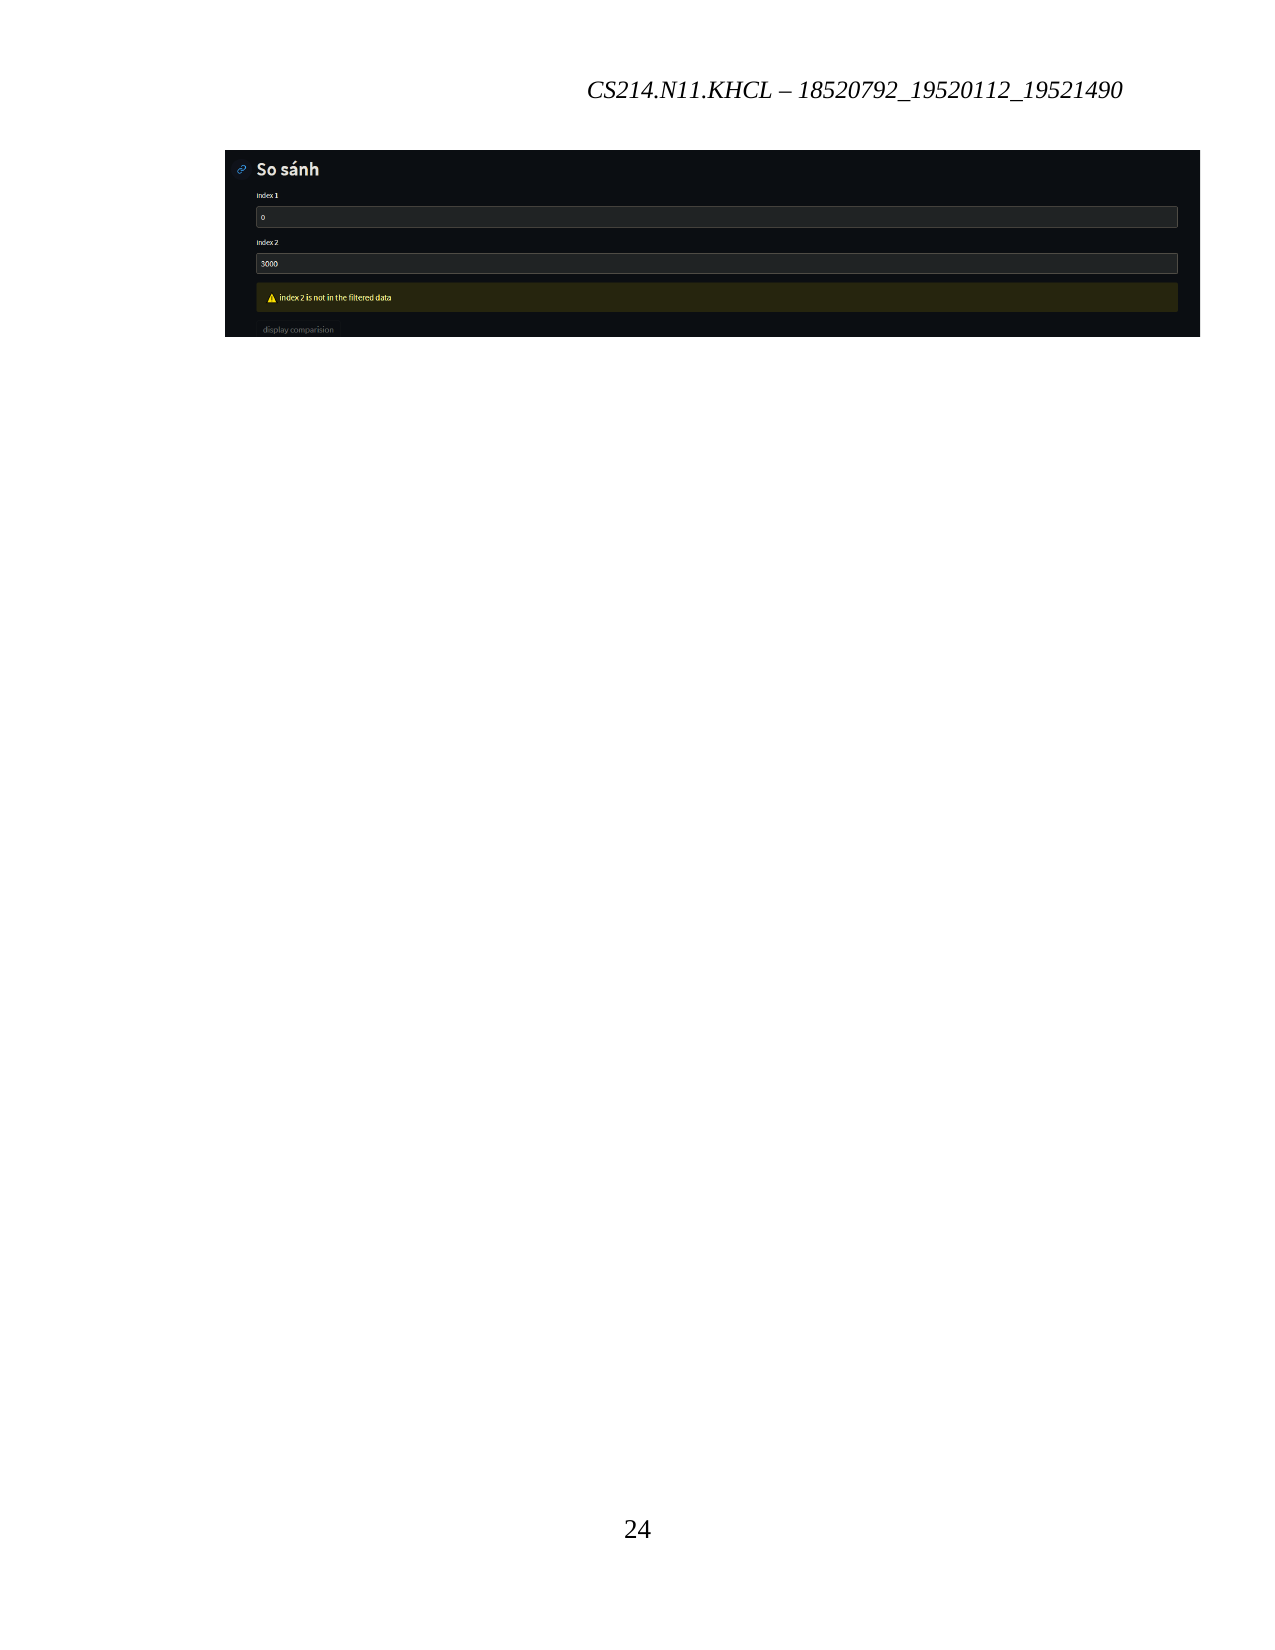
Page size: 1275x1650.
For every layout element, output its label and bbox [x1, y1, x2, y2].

picture [225, 150, 1200, 337]
